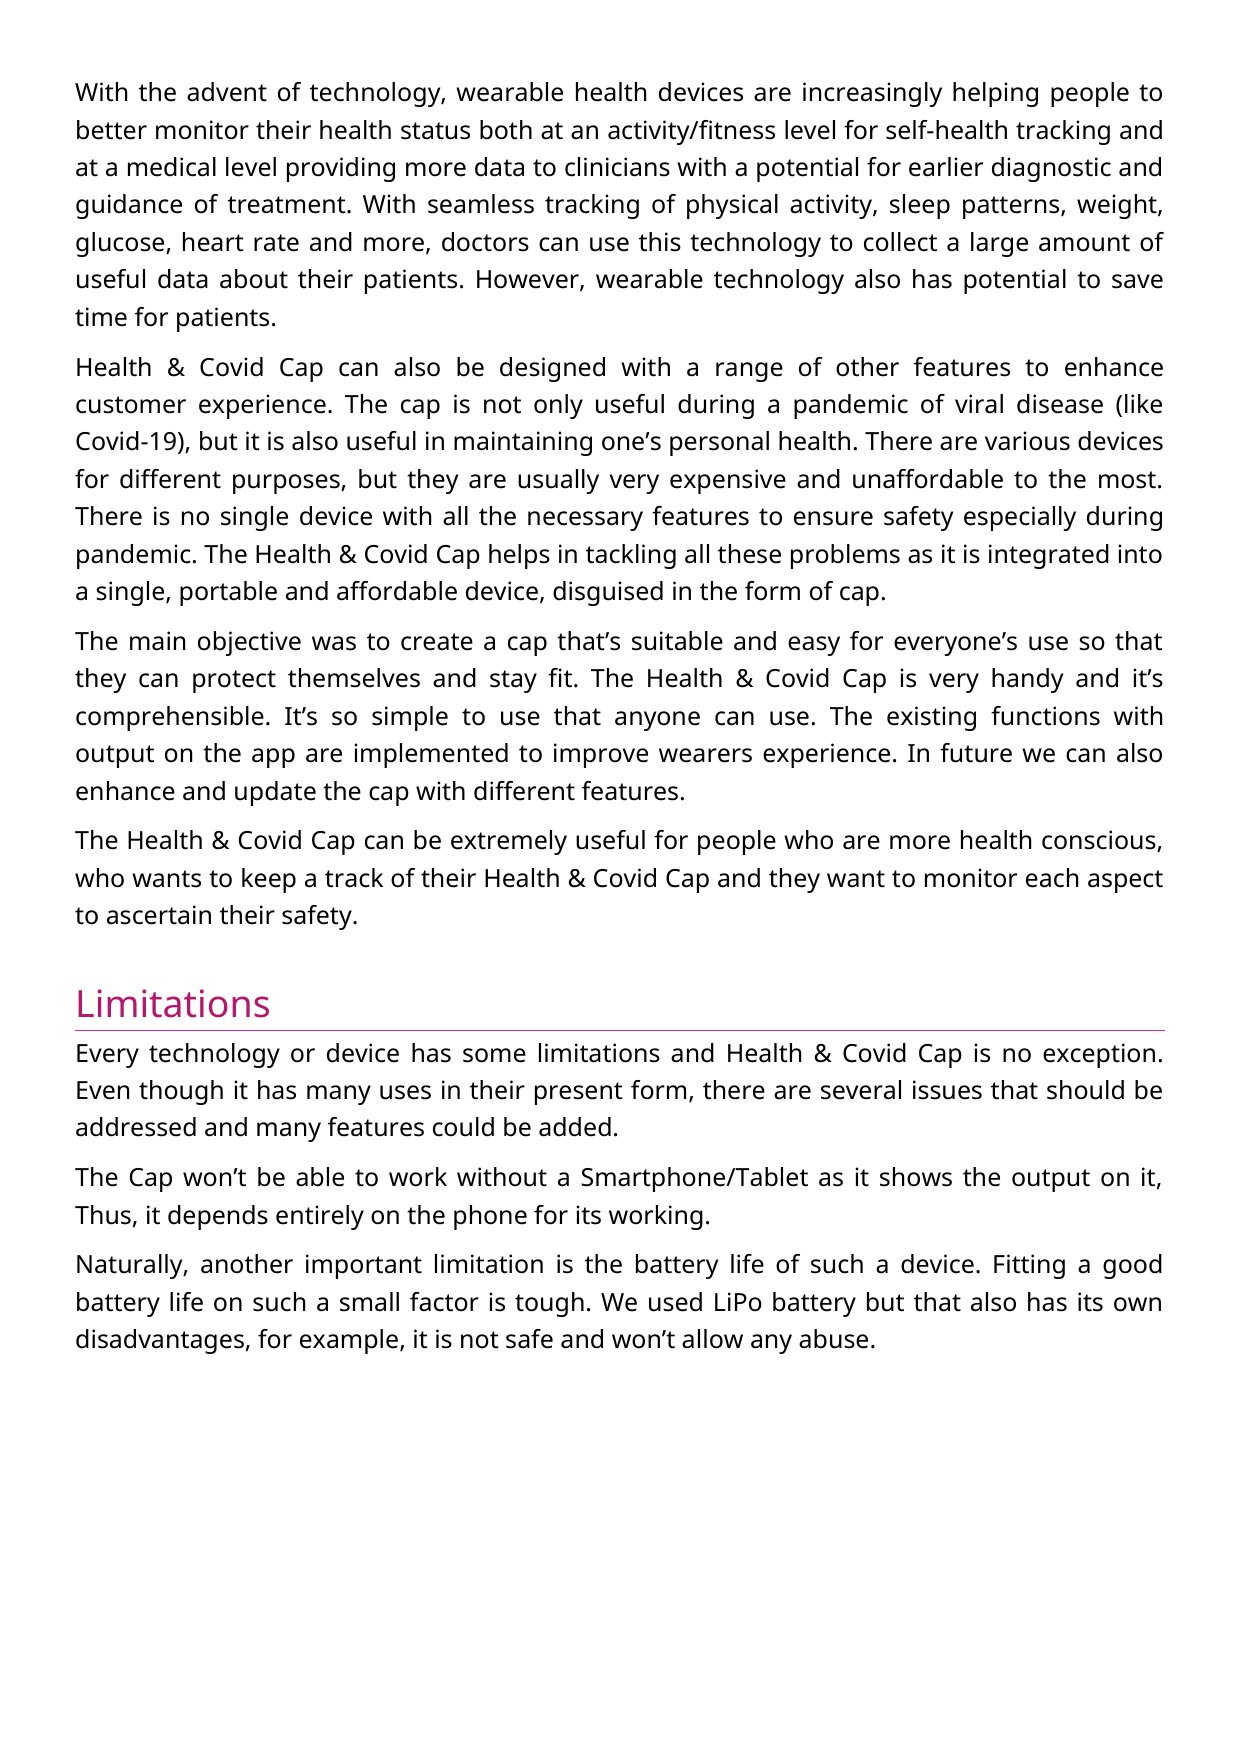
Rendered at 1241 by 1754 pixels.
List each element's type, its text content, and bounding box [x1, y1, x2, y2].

text With the advent of technology, wearable health devices are increasingly helping people to better monitor their health status both at an activity/fitness level for self-health tracking and at a medical level providing more data to clinicians with a potential for earlier diagnostic and guidance of treatment. With seamless tracking of physical activity, sleep patterns, weight, glucose, heart rate and more, doctors can use this technology to collect a large amount of useful data about their patients. However, wearable technology also has potential to save time for patients. [75, 133, 1165, 392]
text The Cap won’t be able to work without a Smartphone/Tablet as it shows the output on it, Thus, it depends entirely on the phone for its working. [75, 1218, 1165, 1290]
subtitle Conclusion [75, 75, 1165, 128]
text The main objective was to create a cap that’s suitable and easy for everyone’s use so that they can protect themselves and stay fit. The Health & Covid Cap is very handy and it’s comprehensible. It’s so simple to use that anyone can use. The existing functions with output on the app are implemented to improve wearers experience. In future we can also enhance and update the cap with different features. [75, 682, 1165, 866]
text Health & Covid Cap can also be designed with a range of other features to enhance customer experience. The cap is not only useful during a pandemic of viral disease (like Covid-19), but it is also useful in maintaining one’s personal health. There are various devices for different purposes, but they are usually very expensive and unaffordable to the most. There is no single device with all the necessary features to ensure safety especially during pandemic. The Health & Covid Cap helps in tackling all these problems as it is integrated into a single, portable and affordable device, disguised in the form of cap. [75, 408, 1165, 666]
subtitle Limitations [75, 1035, 1165, 1088]
text The Health & Covid Cap can be extremely useful for people who are more health conscious, who wants to keep a track of their Health & Covid Cap and they want to monitor each aspect to ascertain their safety. [75, 881, 1165, 990]
text Every technology or device has some limitations and Health & Covid Cap is no exception. Even though it has many uses in their present form, there are several issues that should be addressed and many features could be added. [75, 1093, 1165, 1202]
text Naturally, another important limitation is the battery life of such a device. Fitting a good battery life on such a small factor is tough. We used LiPo battery but that also has its own disadvantages, for example, it is not safe and won’t allow any abuse. [75, 1306, 1165, 1414]
